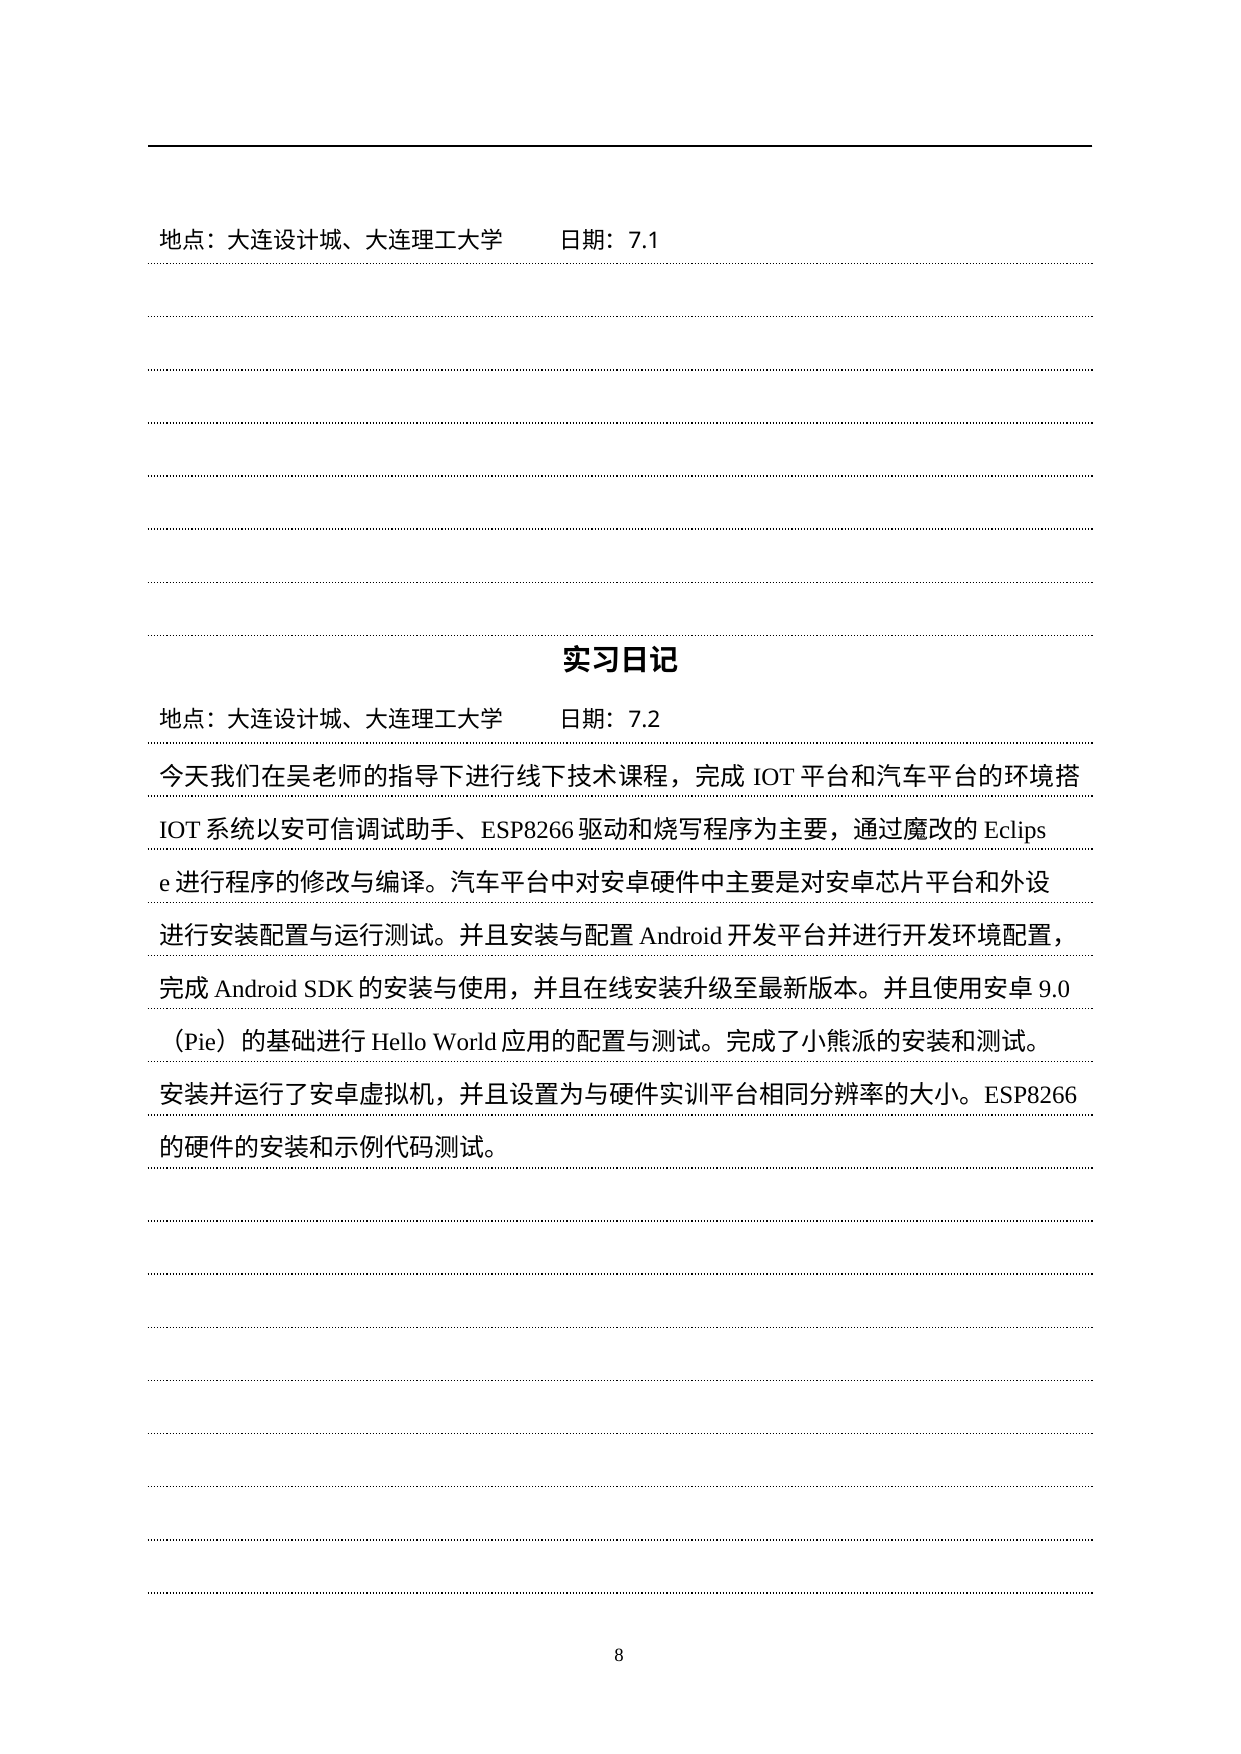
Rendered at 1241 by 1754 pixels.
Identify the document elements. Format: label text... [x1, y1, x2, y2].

table_cell e进行程序的修改与编译。汽车平台中对安卓硬件中主要是对安卓芯片平台和外设 [148, 848, 1092, 901]
table_cell [148, 1380, 1092, 1433]
table_cell IOT系统以安可信调试助手、ESP8266驱动和烧写程序为主要，通过魔改的Eclips [148, 795, 1092, 848]
table_cell [148, 369, 1092, 422]
table_cell [148, 1486, 1092, 1539]
table_cell [148, 263, 1092, 316]
table_cell 完成Android SDK的安装与使用，并且在线安装升级至最新版本。并且使用安卓9.0 [148, 955, 1092, 1008]
table_cell （Pie）的基础进行Hello World应用的配置与测试。完成了小熊派的安装和测试。 [148, 1008, 1092, 1061]
table_cell [148, 475, 1092, 528]
table_cell [148, 1167, 1092, 1220]
table_cell [148, 581, 1092, 634]
table_header 地点：大连设计城、大连理工大学 日期：7.1 [148, 210, 1092, 263]
table_cell 今天我们在吴老师的指导下进行线下技术课程，完成IOT平台和汽车平台的环境搭建 [148, 742, 1092, 795]
table_cell [148, 316, 1092, 369]
table_cell 进行安装配置与运行测试。并且安装与配置Android开发平台并进行开发环境配置， [148, 901, 1092, 954]
table_cell [148, 1326, 1092, 1379]
table_cell [148, 528, 1092, 581]
table_cell [148, 1539, 1092, 1592]
table_header 地点：大连设计城、大连理工大学 日期：7.2 [148, 689, 1092, 742]
table_cell [148, 422, 1092, 475]
table_cell 安装并运行了安卓虚拟机，并且设置为与硬件实训平台相同分辨率的大小。ESP8266 [148, 1061, 1092, 1114]
table_cell [148, 1220, 1092, 1273]
text 实习日记 [148, 636, 1092, 678]
table_cell [148, 1433, 1092, 1486]
table_cell [148, 1273, 1092, 1326]
table_cell 的硬件的安装和示例代码测试。 [148, 1114, 1092, 1167]
